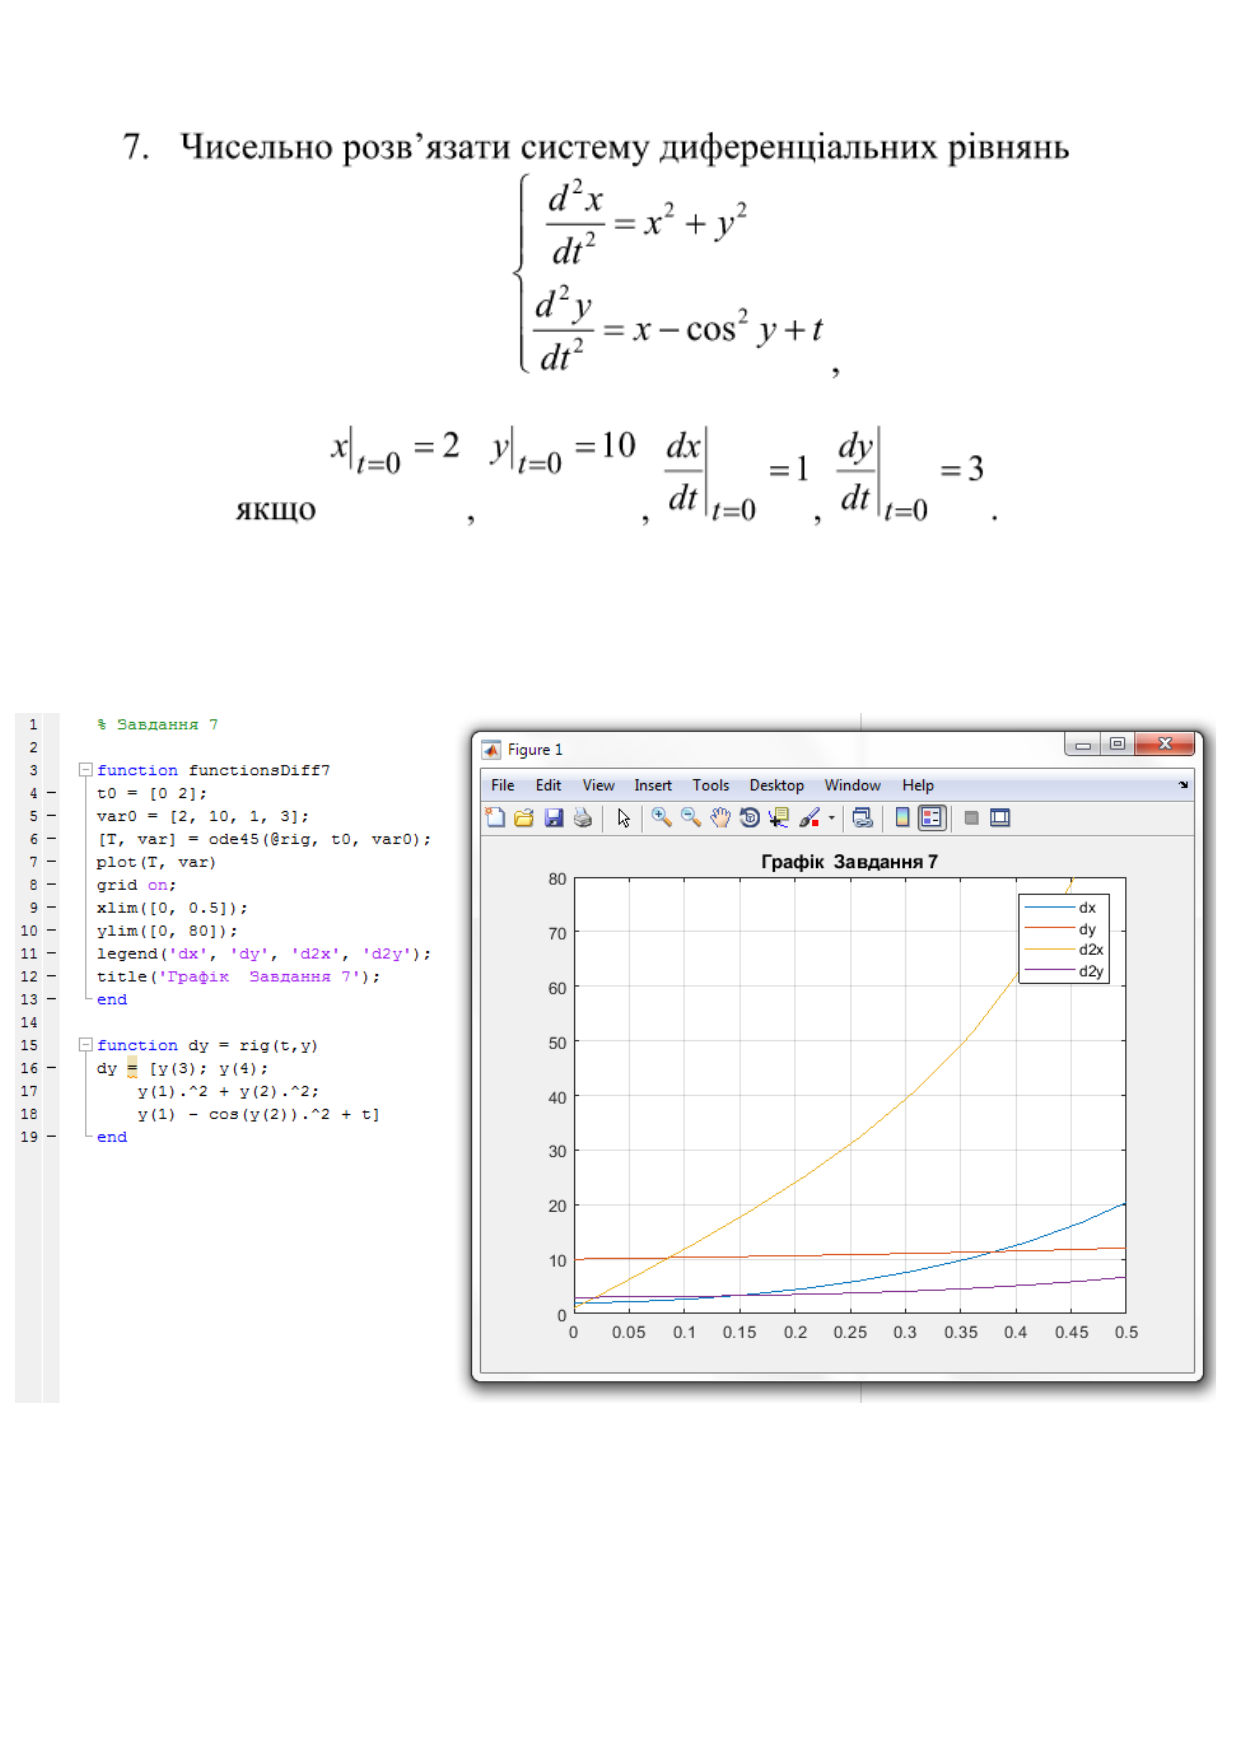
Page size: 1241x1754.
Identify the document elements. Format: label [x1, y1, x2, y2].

picture [14, 713, 1217, 1403]
picture [229, 402, 1011, 529]
picture [110, 126, 1101, 398]
